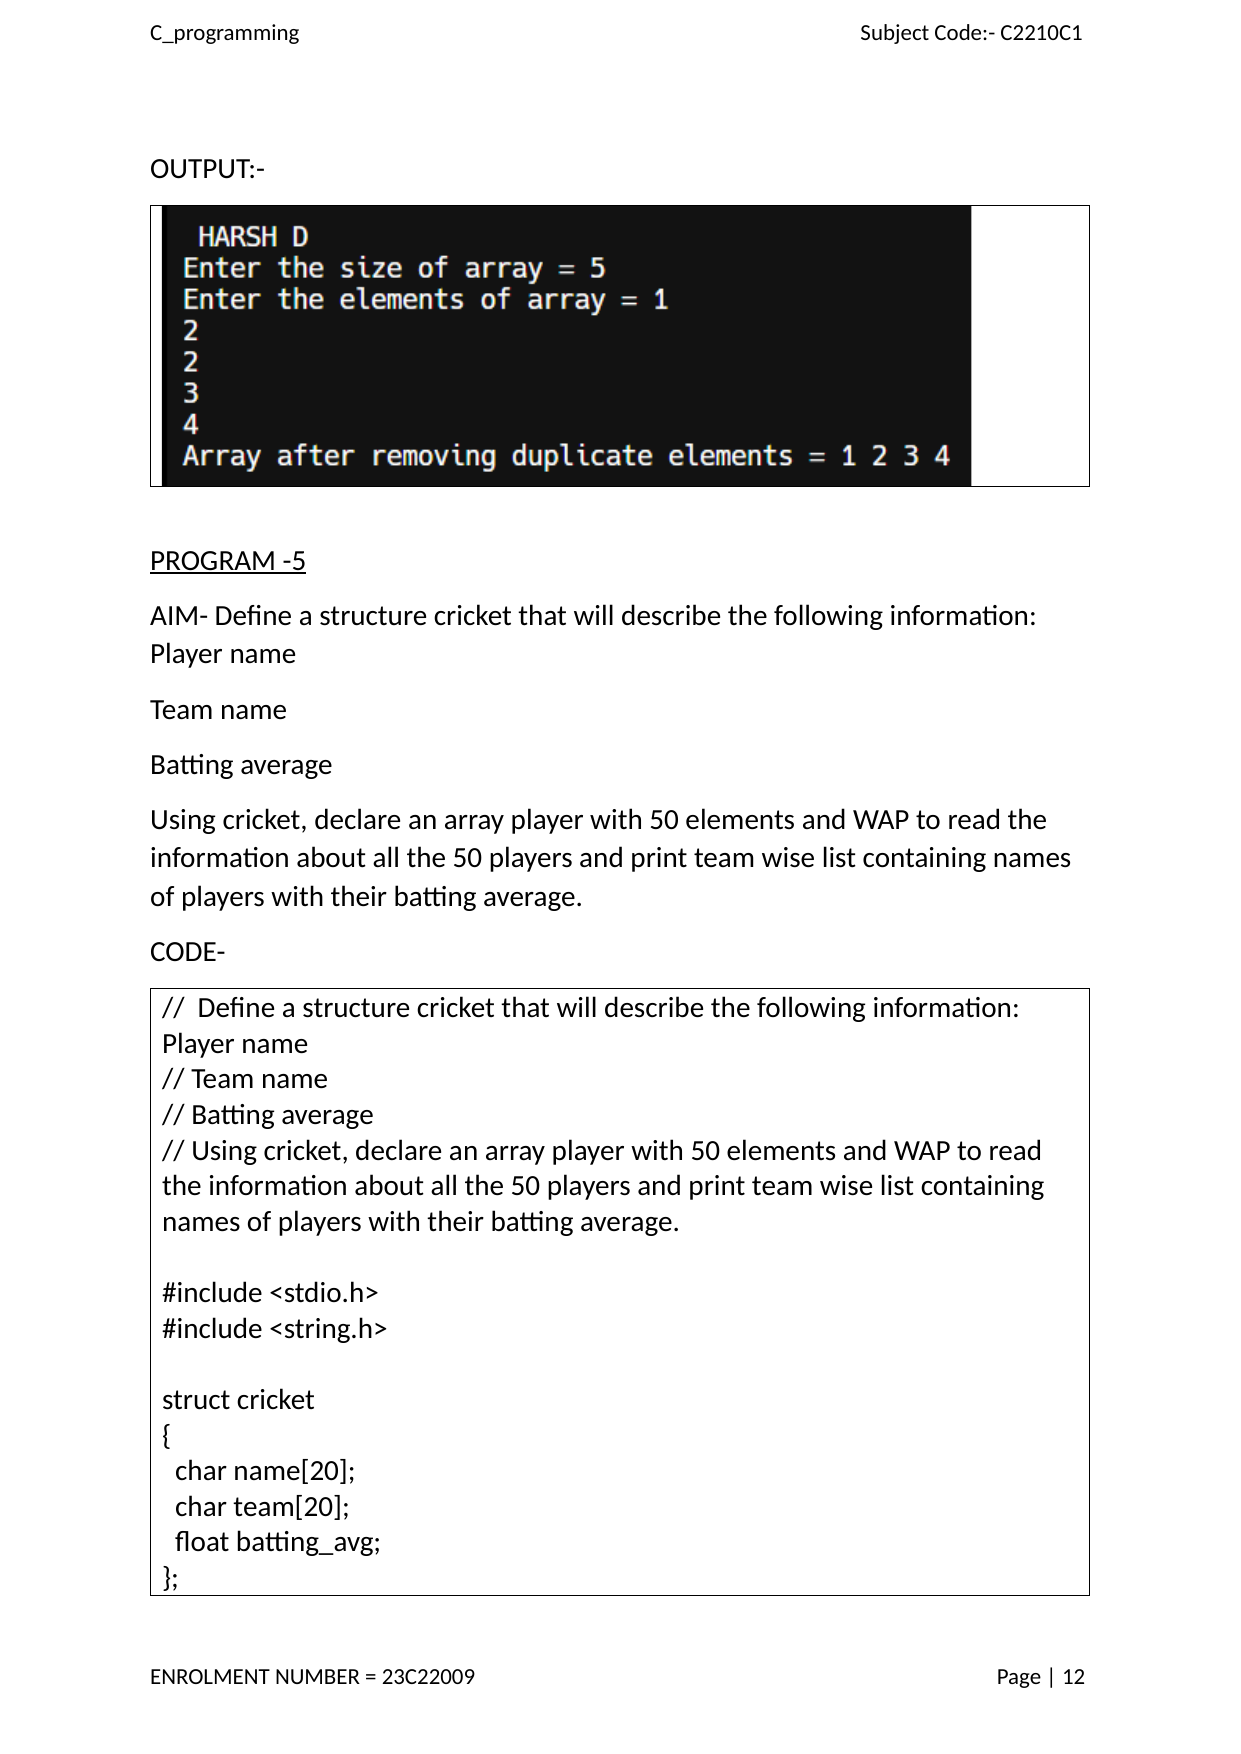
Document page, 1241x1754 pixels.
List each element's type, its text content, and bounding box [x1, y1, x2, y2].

picture [161, 206, 972, 486]
text Team name [150, 691, 1090, 726]
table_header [151, 989, 1089, 1595]
table_header [972, 206, 1089, 486]
text Batting average [150, 746, 1090, 781]
text OUTPUT:- [150, 150, 1090, 186]
text CODE- [150, 933, 1090, 968]
text AIM- Define a structure cricket that will describe the following information: Player name [150, 597, 1090, 671]
table_header [151, 206, 161, 486]
text Using cricket, declare an array player with 50 elements and WAP to read the information about all the 50 players and print team wise list containing names of players with their batting average. [150, 801, 1090, 913]
text PROGRAM -5 [150, 542, 1090, 578]
